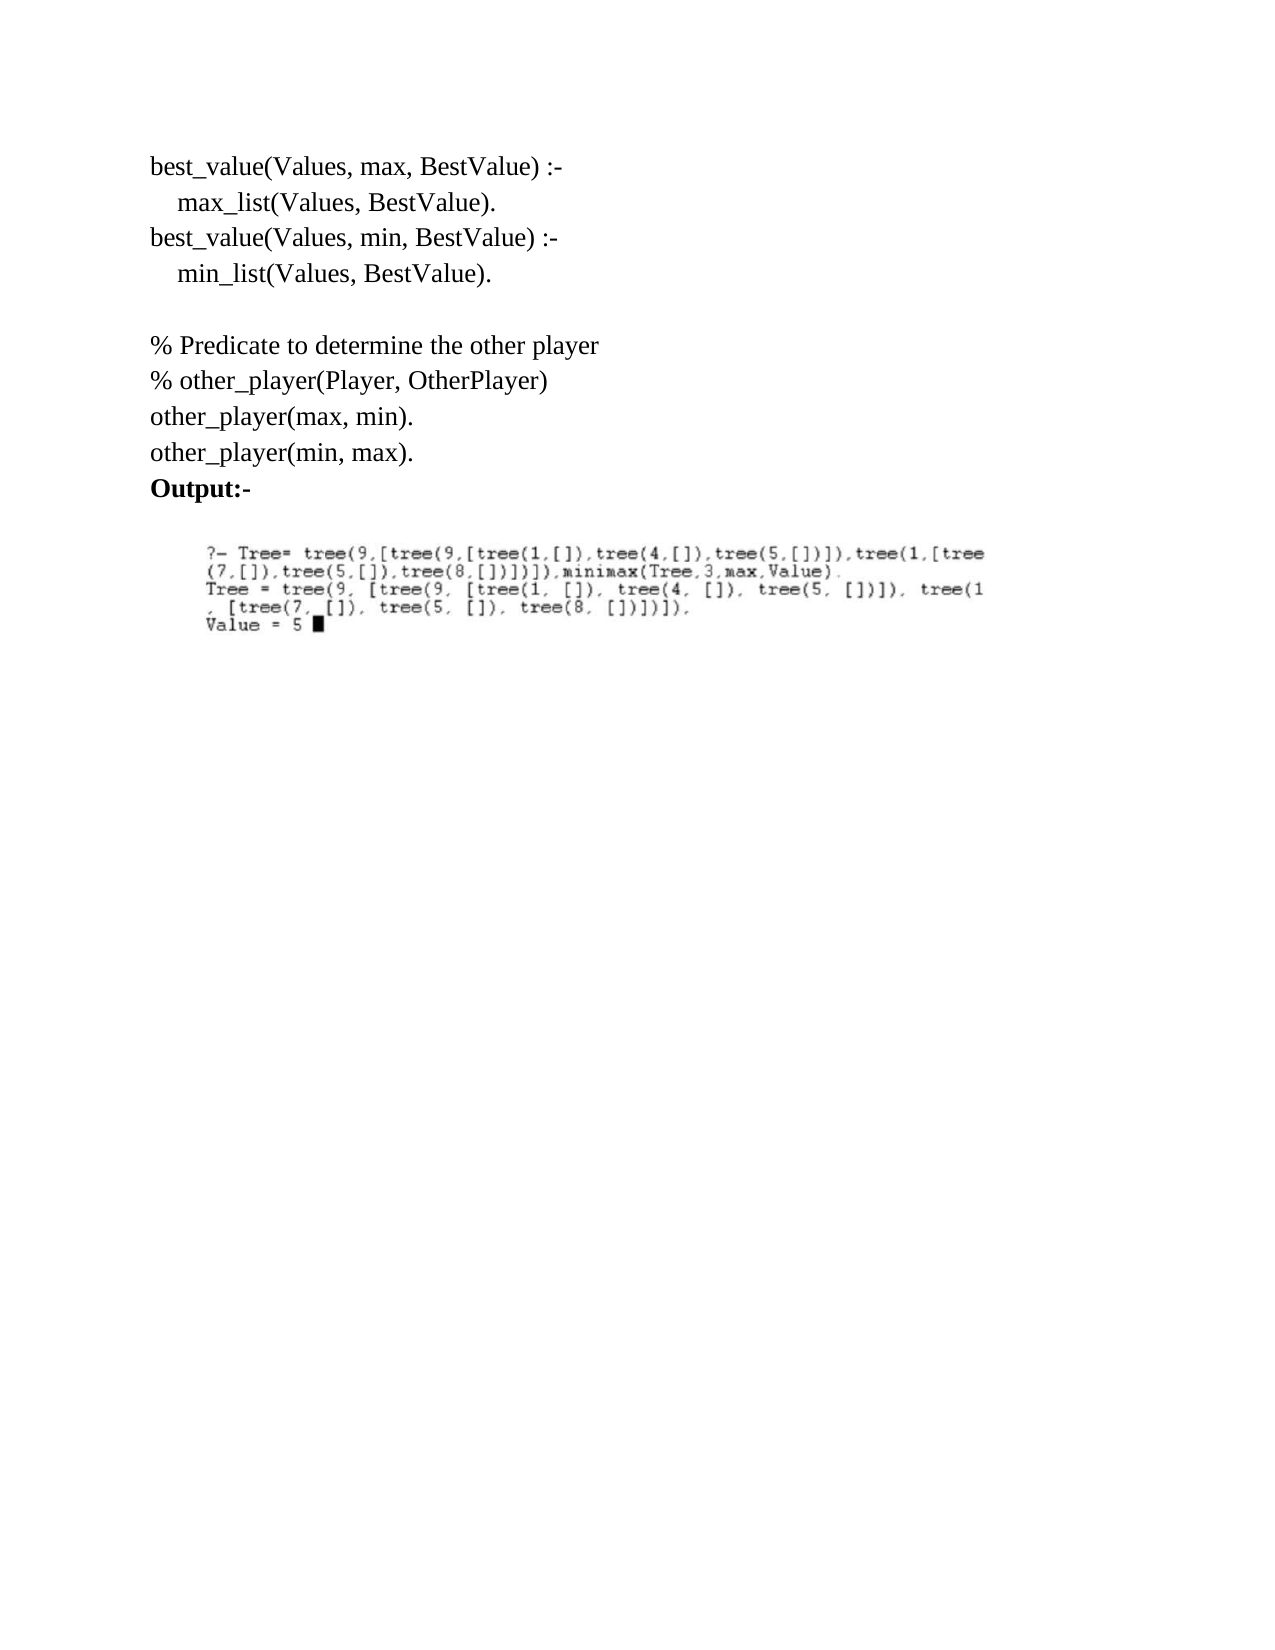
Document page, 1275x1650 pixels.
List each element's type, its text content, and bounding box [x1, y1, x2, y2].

text best_value(Values, min, BestValue) :- min_list(Values, BestValue). [150, 221, 656, 288]
picture [199, 543, 987, 635]
text % Predicate to determine the other player [150, 329, 1210, 360]
text % other_player(Player, OtherPlayer) other_player(max, min). other_player(min, max). [150, 364, 572, 467]
text best_value(Values, max, BestValue) :- max_list(Values, BestValue). [150, 150, 656, 217]
subtitle Output:- [150, 472, 1210, 503]
